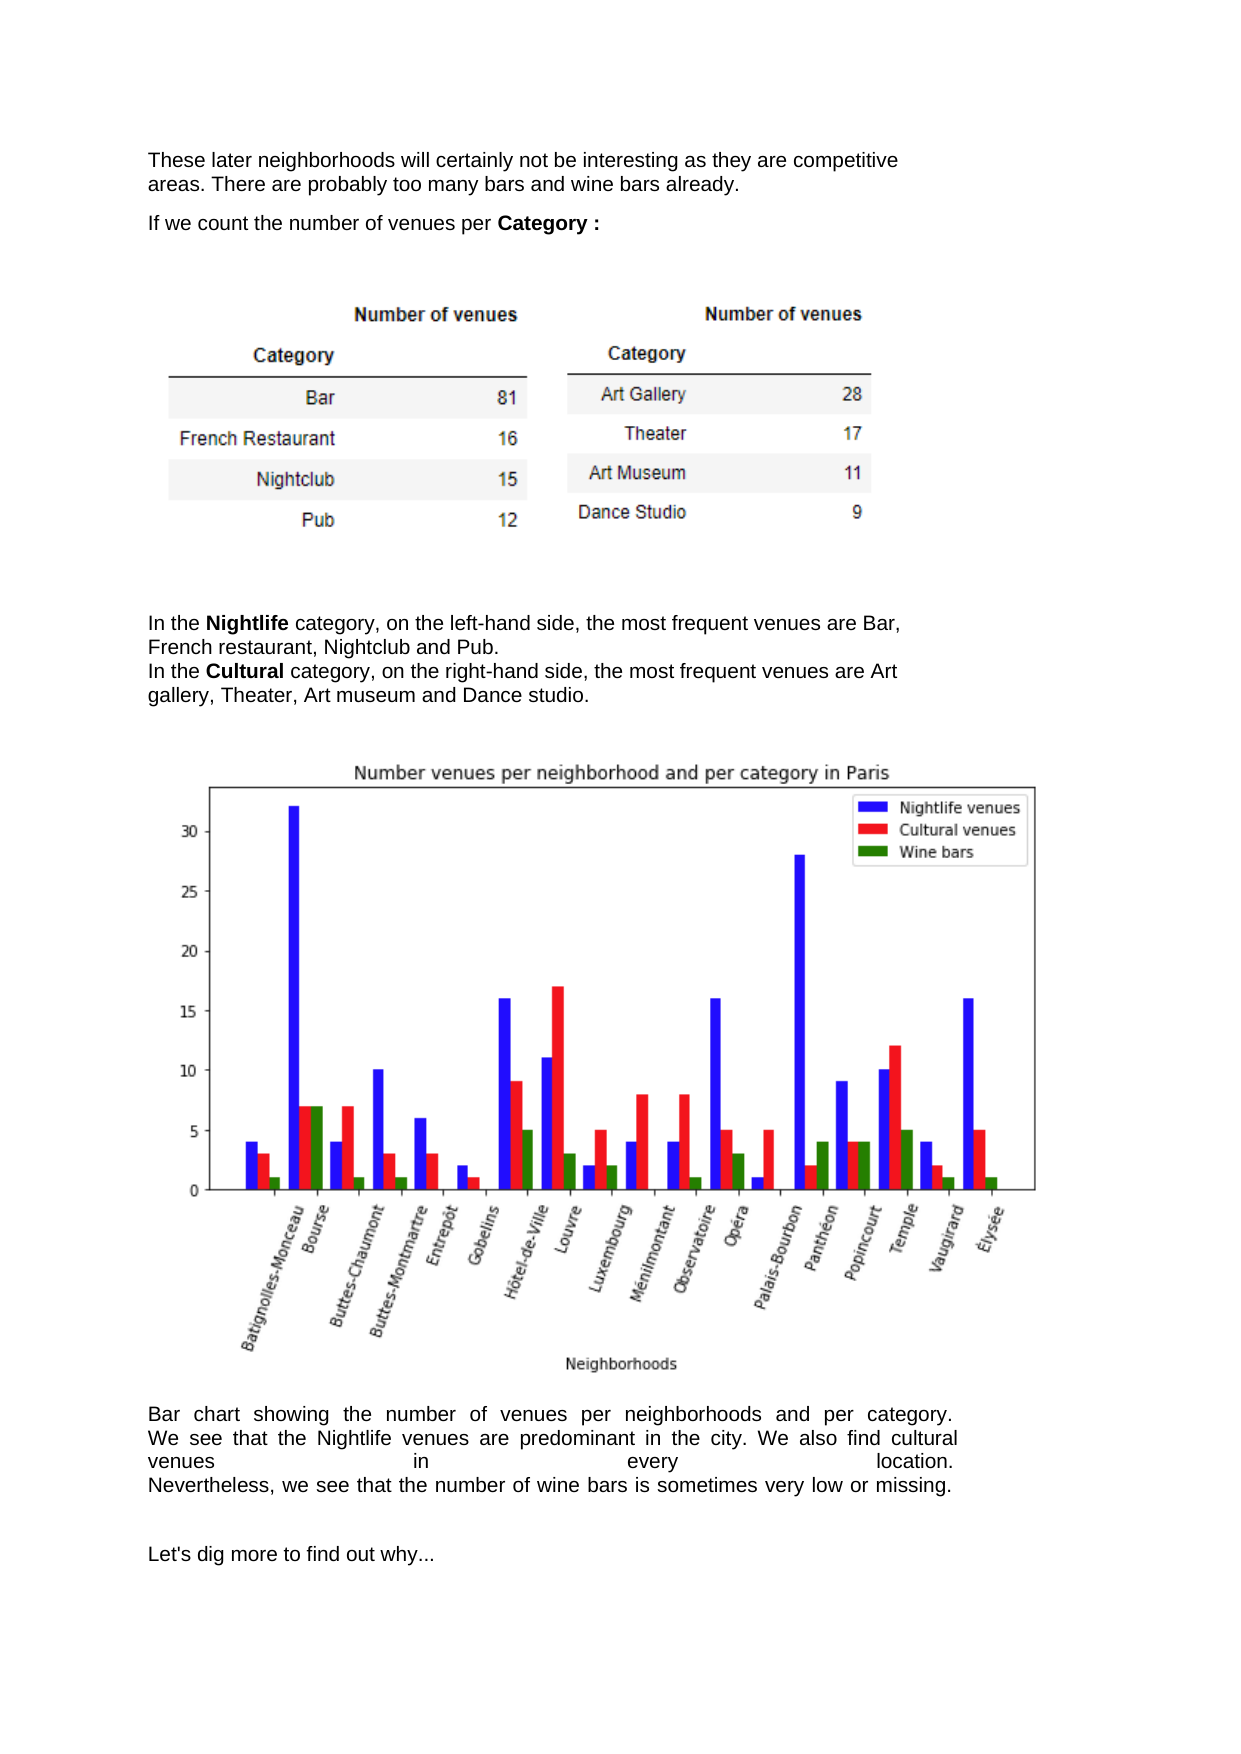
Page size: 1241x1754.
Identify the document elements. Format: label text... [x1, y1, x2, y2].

text In the Nightlife category, on the left-hand side, the most frequent venues are Bar, French restaurant, Nightclub and Pub. In the Cultural category, on the right-hand side, the most frequent venues are Art gallery, Theater, Art museum and Dance studio. [505, 611, 960, 707]
text These later neighborhoods will certainly not be interesting as they are competitive areas. There are probably too many bars and wine bars already. [148, 148, 960, 196]
text If we count the number of venues per Category : [148, 211, 960, 235]
text Bar chart showing the number of venues per neighborhoods and per category. We see that the Nightlife venues are predominant in the city. We also find cultural venues in every location. Nevertheless, we see that the number of wine bars is sometimes very low or missing. [148, 1401, 960, 1526]
picture [147, 750, 1060, 1383]
picture [548, 295, 891, 549]
picture [147, 298, 543, 549]
text Let's dig more to find out why... [148, 1542, 960, 1566]
